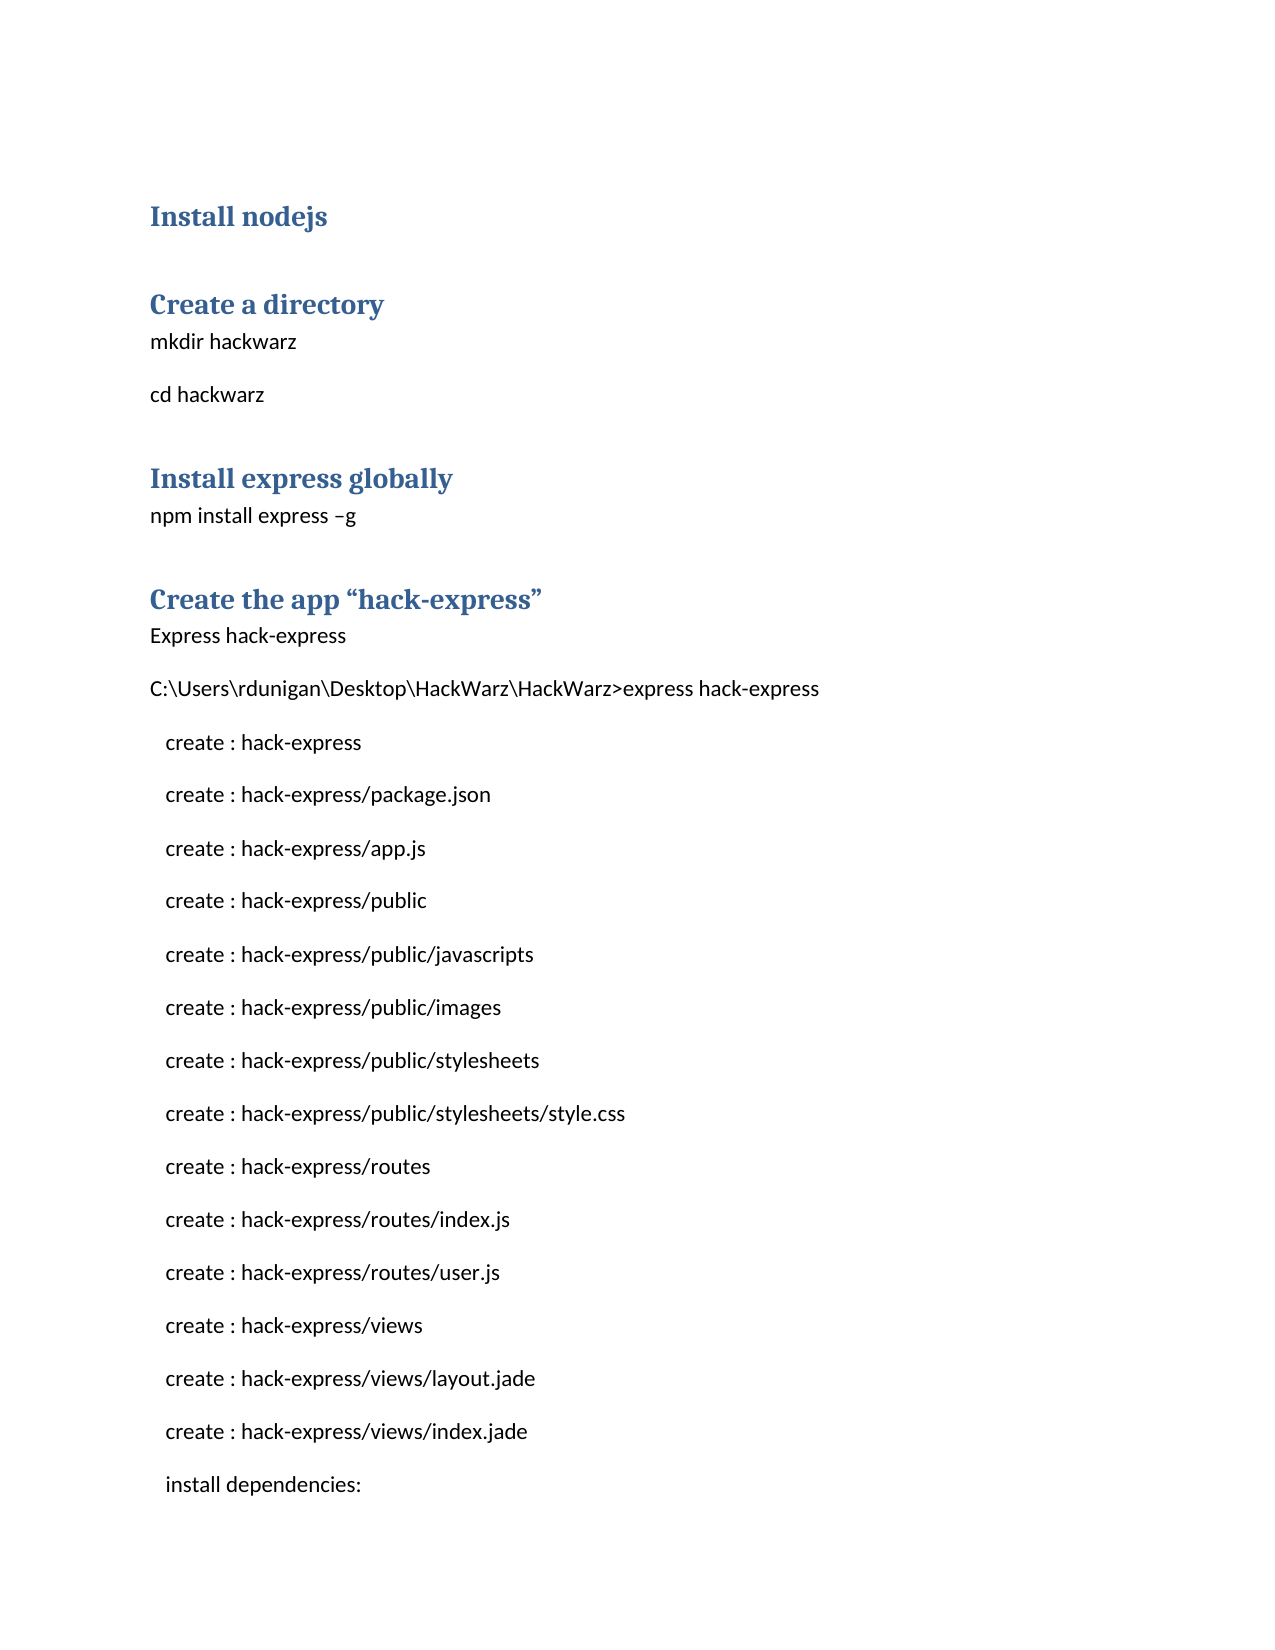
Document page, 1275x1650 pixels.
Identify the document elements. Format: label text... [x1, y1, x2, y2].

text create : hack-express/views [150, 1311, 1125, 1339]
text create : hack-express/public/javascripts [150, 940, 1125, 968]
text create : hack-express/views/index.jade [150, 1417, 1125, 1445]
text create : hack-express/routes [150, 1152, 1125, 1180]
text create : hack-express/public/images [150, 993, 1125, 1021]
subtitle Create the app “hack-express” [150, 583, 1125, 617]
text create : hack-express/public [150, 887, 1125, 915]
subtitle Install express globally [150, 462, 1125, 496]
text create : hack-express/public/stylesheets [150, 1046, 1125, 1074]
text C:\Users\rdunigan\Desktop\HackWarz\HackWarz>express hack-express [150, 674, 1125, 703]
text create : hack-express [150, 728, 1125, 756]
text create : hack-express/routes/index.js [150, 1205, 1125, 1233]
text Express hack-express [150, 622, 1125, 649]
text create : hack-express/routes/user.js [150, 1258, 1125, 1286]
text create : hack-express/public/stylesheets/style.css [150, 1099, 1125, 1127]
text install dependencies: [150, 1470, 1125, 1498]
text create : hack-express/package.json [150, 781, 1125, 809]
subtitle Install nodejs [150, 200, 1125, 233]
text create : hack-express/views/layout.jade [150, 1364, 1125, 1392]
text mkdir hackwarz [150, 327, 1125, 355]
text create : hack-express/app.js [150, 834, 1125, 862]
text npm install express –g [150, 501, 1125, 529]
text cd hackwarz [150, 380, 1125, 408]
subtitle Create a directory [150, 288, 1125, 322]
